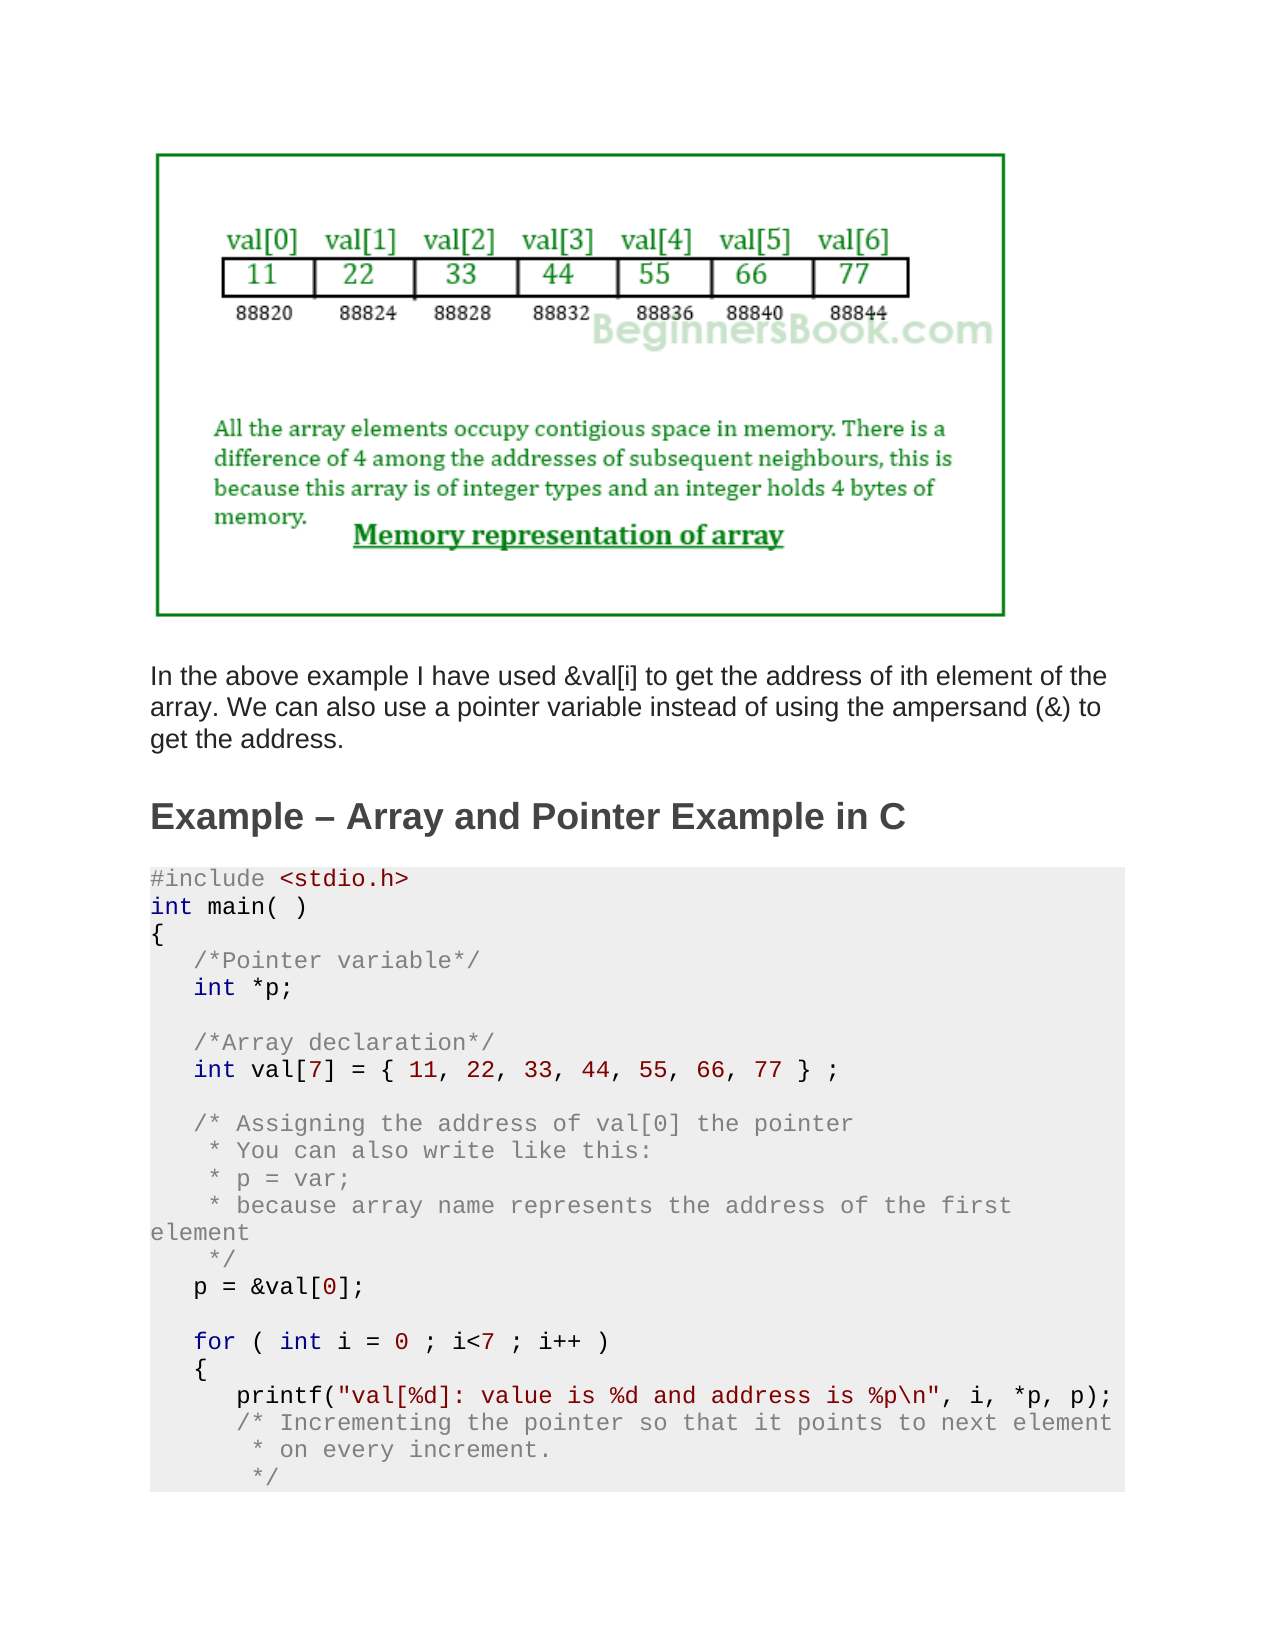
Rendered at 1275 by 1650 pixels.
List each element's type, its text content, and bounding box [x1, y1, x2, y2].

text /*Array declaration*/ [150, 1030, 1125, 1057]
text */ [150, 1247, 1125, 1275]
text { [150, 1356, 1125, 1383]
text * You can also write like this: [150, 1139, 1125, 1166]
text printf("val[%d]: value is %d and address is %p\n", i, *p, p); [150, 1383, 1125, 1411]
text p = &val[0]; [150, 1275, 1125, 1302]
picture [150, 150, 1010, 620]
text /* Incrementing the pointer so that it points to next element [150, 1411, 1125, 1438]
text /* Assigning the address of val[0] the pointer [150, 1112, 1125, 1139]
subtitle Example – Array and Pointer Example in C [150, 794, 1125, 838]
text int *p; [150, 976, 1125, 1003]
text int main( ) [150, 894, 1125, 921]
text */ [150, 1465, 1125, 1492]
text int val[7] = { 11, 22, 33, 44, 55, 66, 77 } ; [150, 1057, 1125, 1084]
text for ( int i = 0 ; i<7 ; i++ ) [150, 1329, 1125, 1356]
text * because array name represents the address of the first element [150, 1193, 1125, 1247]
text /*Pointer variable*/ [150, 948, 1125, 976]
text In the above example I have used &val[i] to get the address of ith element of the array. We can also use a pointer variable instead of using the ampersand (&) to get the address. [150, 660, 1125, 754]
text #include <stdio.h> [150, 867, 1125, 894]
text * on every increment. [150, 1438, 1125, 1465]
text { [150, 921, 1125, 948]
text * p = var; [150, 1166, 1125, 1193]
